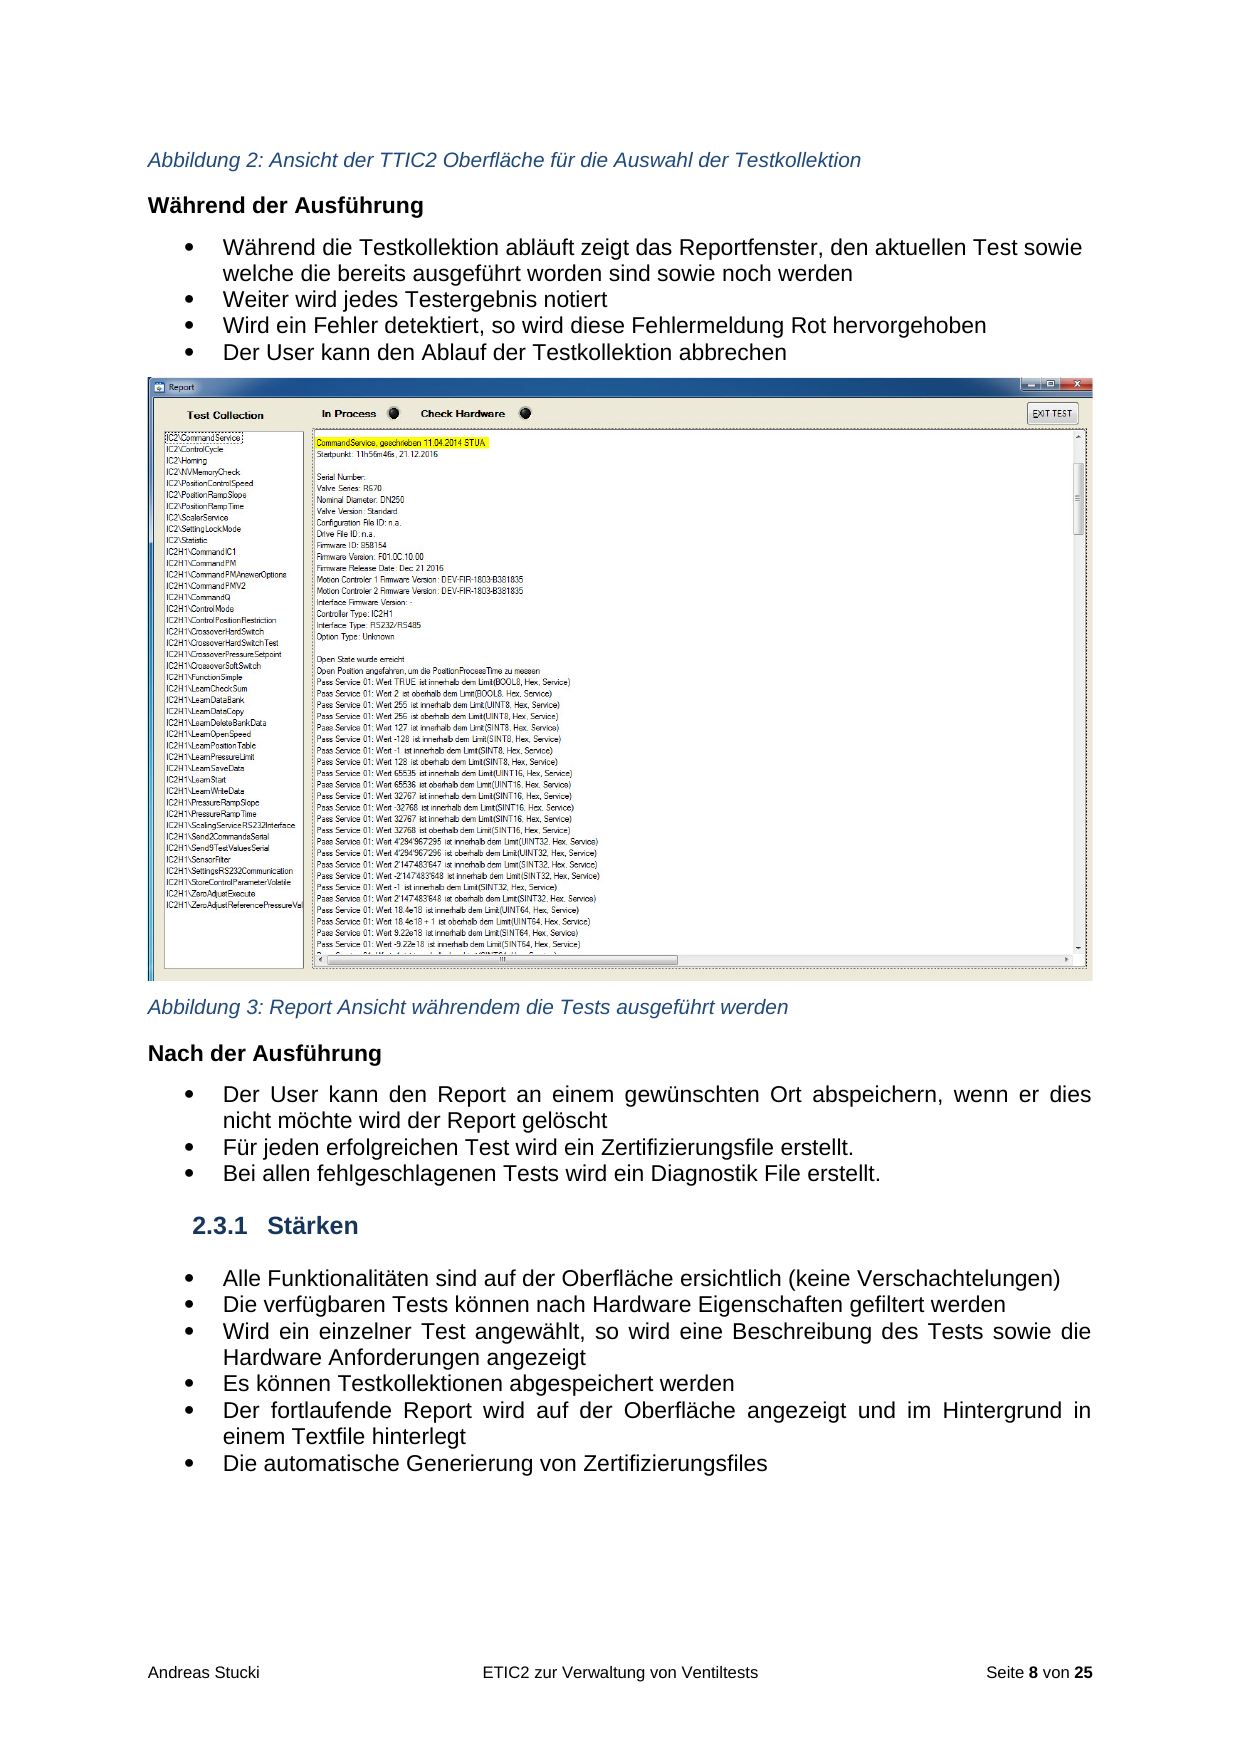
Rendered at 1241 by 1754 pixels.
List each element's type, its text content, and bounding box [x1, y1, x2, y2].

list Der fortlaufende Report wird auf der Oberfläche angezeigt und im Hintergrund in einem Textfile hinterlegt [185, 1397, 1092, 1449]
list Der User kann den Report an einem gewünschten Ort abspeichern, wenn er dies nicht möchte wird der Report gelöscht [185, 1081, 1092, 1133]
text Nach der Ausführung [148, 1040, 1092, 1066]
list Alle Funktionalitäten sind auf der Oberfläche ersichtlich (keine Verschachtelungen) [185, 1265, 1092, 1291]
list Wird ein einzelner Test angewählt, so wird eine Beschreibung des Tests sowie die Hardware Anforderungen angezeigt [185, 1318, 1092, 1370]
text Während der Ausführung [148, 192, 1092, 219]
list Für jeden erfolgreichen Test wird ein Zertifizierungsfile erstellt. [185, 1133, 1092, 1160]
list Weiter wird jedes Testergebnis notiert [185, 286, 1092, 312]
list Der User kann den Ablauf der Testkollektion abbrechen [185, 339, 1092, 365]
list Bei allen fehlgeschlagenen Tests wird ein Diagnostik File erstellt. [185, 1160, 1092, 1186]
subtitle Stärken [192, 1211, 1092, 1240]
list Während die Testkollektion abläuft zeigt das Reportfenster, den aktuellen Test sowie welche die bereits ausgeführt worden sind sowie noch werden [185, 233, 1092, 286]
list Es können Testkollektionen abgespeichert werden [185, 1370, 1092, 1397]
list Wird ein Fehler detektiert, so wird diese Fehlermeldung Rot hervorgehoben [185, 312, 1092, 339]
picture [147, 377, 1093, 981]
list Die automatische Generierung von Zertifizierungsfiles [185, 1449, 1092, 1476]
list Die verfügbaren Tests können nach Hardware Eigenschaften gefiltert werden [185, 1291, 1092, 1318]
